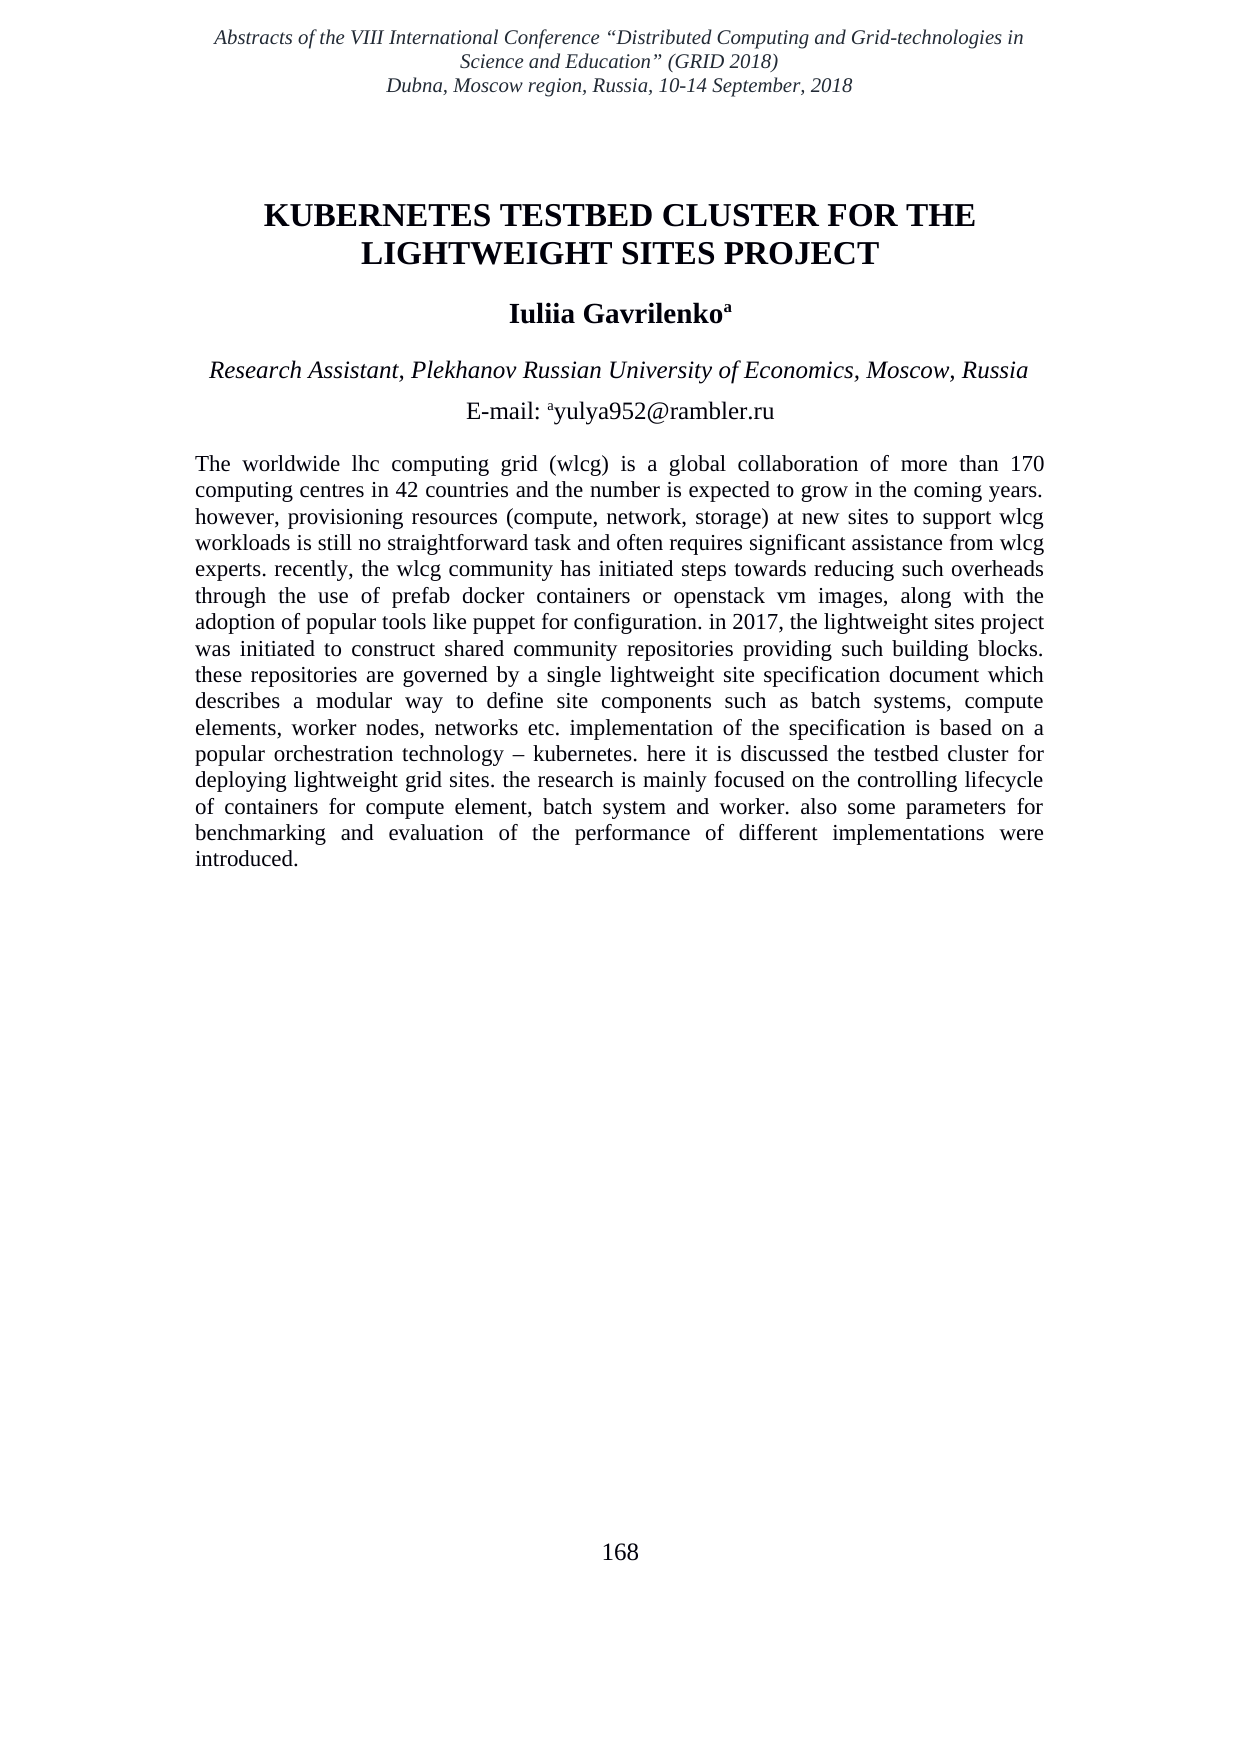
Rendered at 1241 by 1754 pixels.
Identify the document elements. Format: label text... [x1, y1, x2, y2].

text The worldwide lhc computing grid (wlcg) is a global collaboration of more than 170 computing centres in 42 countries and the number is expected to grow in the coming years. however, provisioning resources (compute, network, storage) at new sites to support wlcg workloads is still no straightforward task and often requires significant assistance from wlcg experts. recently, the wlcg community has initiated steps towards reducing such overheads through the use of prefab docker containers or openstack vm images, along with the adoption of popular tools like puppet for configuration. in 2017, the lightweight sites project was initiated to construct shared community repositories providing such building blocks. these repositories are governed by a single lightweight site specification document which describes a modular way to define site components such as batch systems, compute elements, worker nodes, networks etc. implementation of the specification is based on a popular orchestration technology – kubernetes. here it is discussed the testbed cluster for deploying lightweight grid sites. the research is mainly focused on the controlling lifecycle of containers for compute element, batch system and worker. also some parameters for benchmarking and evaluation of the performance of different implementations were introduced. [195, 450, 1045, 872]
text E-mail: ayulya952@rambler.ru [195, 396, 1045, 425]
text Iuliia Gavrilenkoa [195, 297, 1045, 330]
title KUBERNETES TESTBED CLUSTER FOR THE LIGHTWEIGHT SITES PROJECT [195, 195, 1045, 272]
text Research Assistant, Plekhanov Russian University of Economics, Moscow, Russia [195, 355, 1045, 384]
